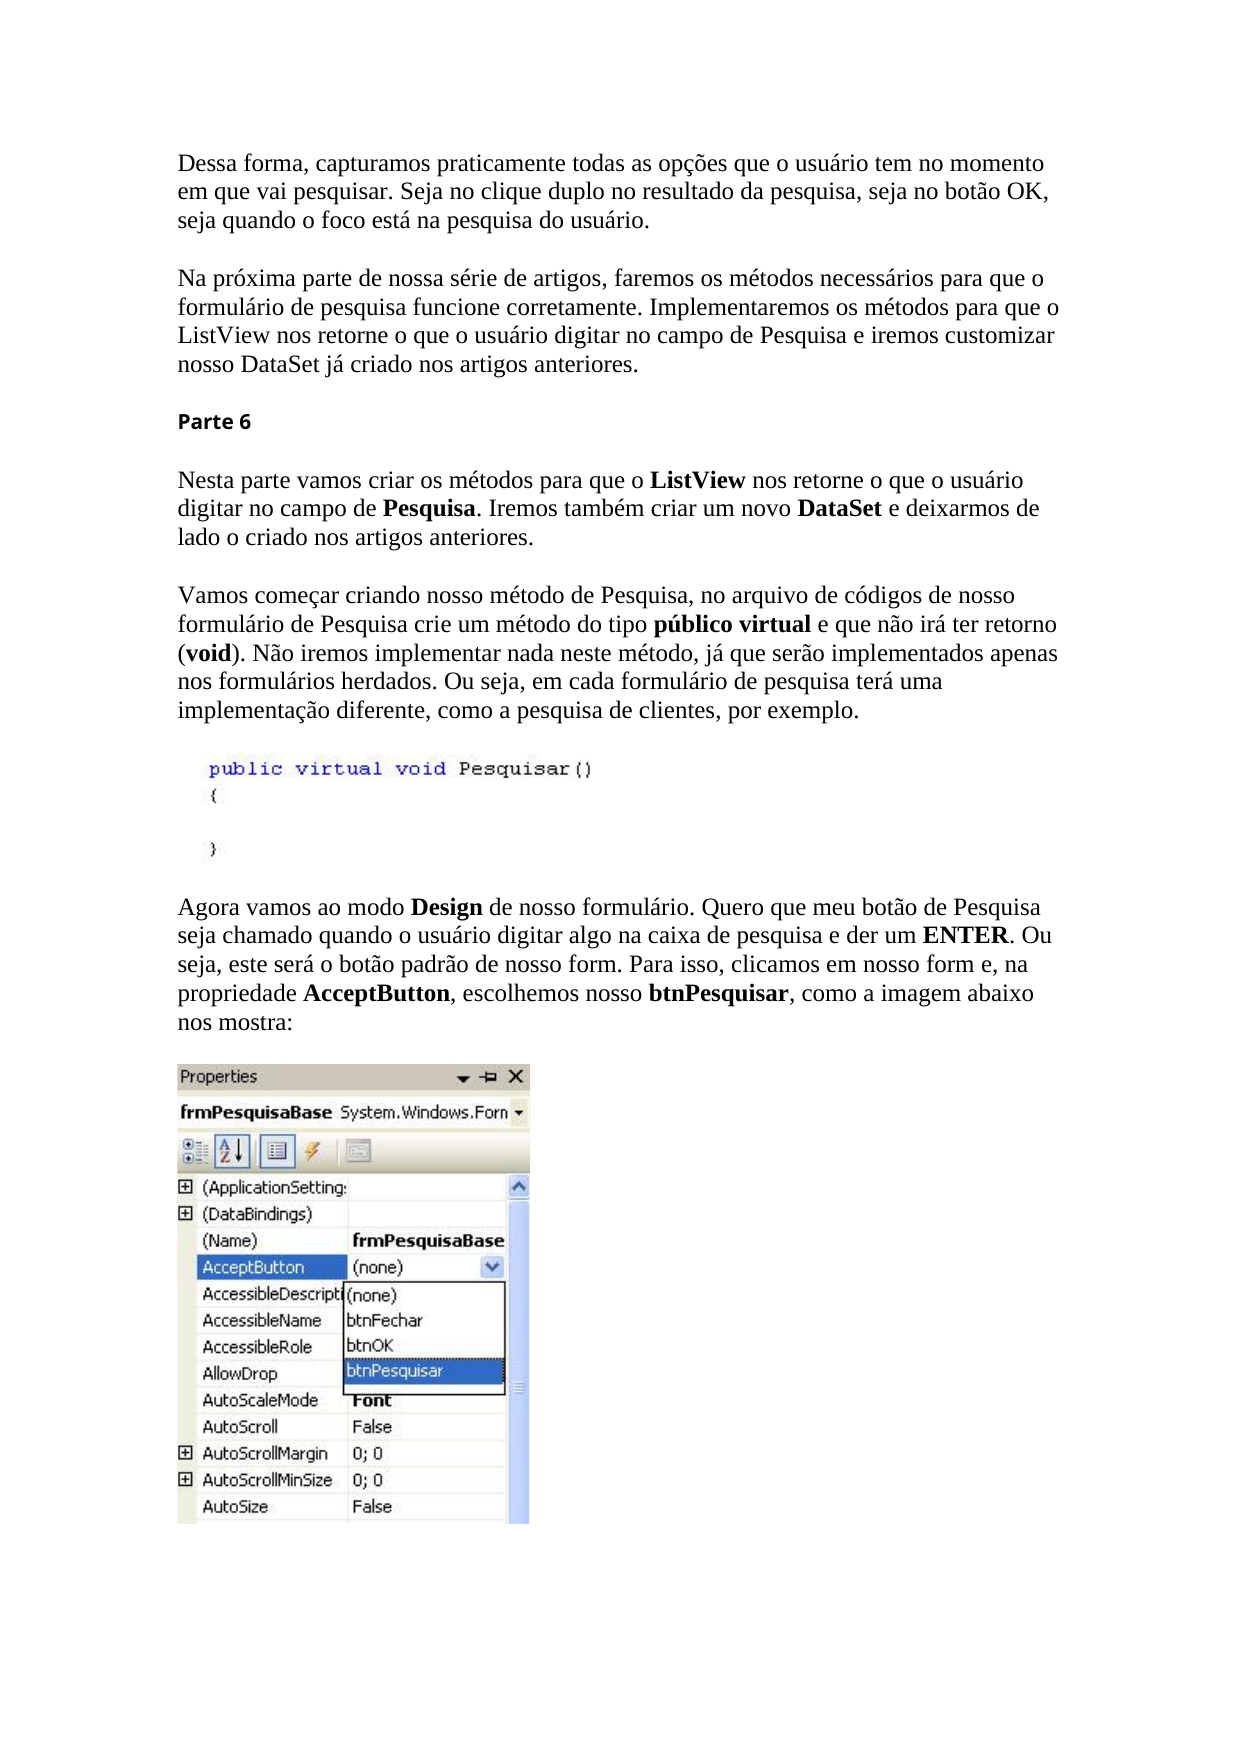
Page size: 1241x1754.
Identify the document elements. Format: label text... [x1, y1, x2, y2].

text Agora vamos ao modo Design de nosso formulário. Quero que meu botão de Pesquisa seja chamado quando o usuário digitar algo na caixa de pesquisa e der um ENTER. Ou seja, este será o botão padrão de nosso form. Para isso, clicamos em nosso form e, na propriedade AcceptButton, escolhemos nosso btnPesquisar, como a imagem abaixo nos mostra: [177, 892, 1063, 1035]
text Dessa forma, capturamos praticamente todas as opções que o usuário tem no momento em que vai pesquisar. Seja no clique duplo no resultado da pesquisa, seja no botão OK, seja quando o foco está na pesquisa do usuário. [177, 148, 1063, 234]
text Vamos começar criando nosso método de Pesquisa, no arquivo de códigos de nosso formulário de Pesquisa crie um método do tipo público virtual e que não irá ter retorno (void). Não iremos implementar nada neste método, já que serão implementados apenas nos formulários herdados. Ou seja, em cada formulário de pesquisa terá uma implementação diferente, como a pesquisa de clientes, por exemplo. [177, 580, 1063, 724]
picture [177, 753, 615, 863]
text Na próxima parte de nossa série de artigos, faremos os métodos necessários para que o formulário de pesquisa funcione corretamente. Implementaremos os métodos para que o ListView nos retorne o que o usuário digitar no campo de Pesquisa e iremos customizar nosso DataSet já criado nos artigos anteriores. [177, 263, 1063, 378]
text Parte 6 [177, 407, 1063, 436]
text Nesta parte vamos criar os métodos para que o ListView nos retorne o que o usuário digitar no campo de Pesquisa. Iremos também criar um novo DataSet e deixarmos de lado o criado nos artigos anteriores. [177, 465, 1063, 551]
picture [177, 1064, 531, 1524]
